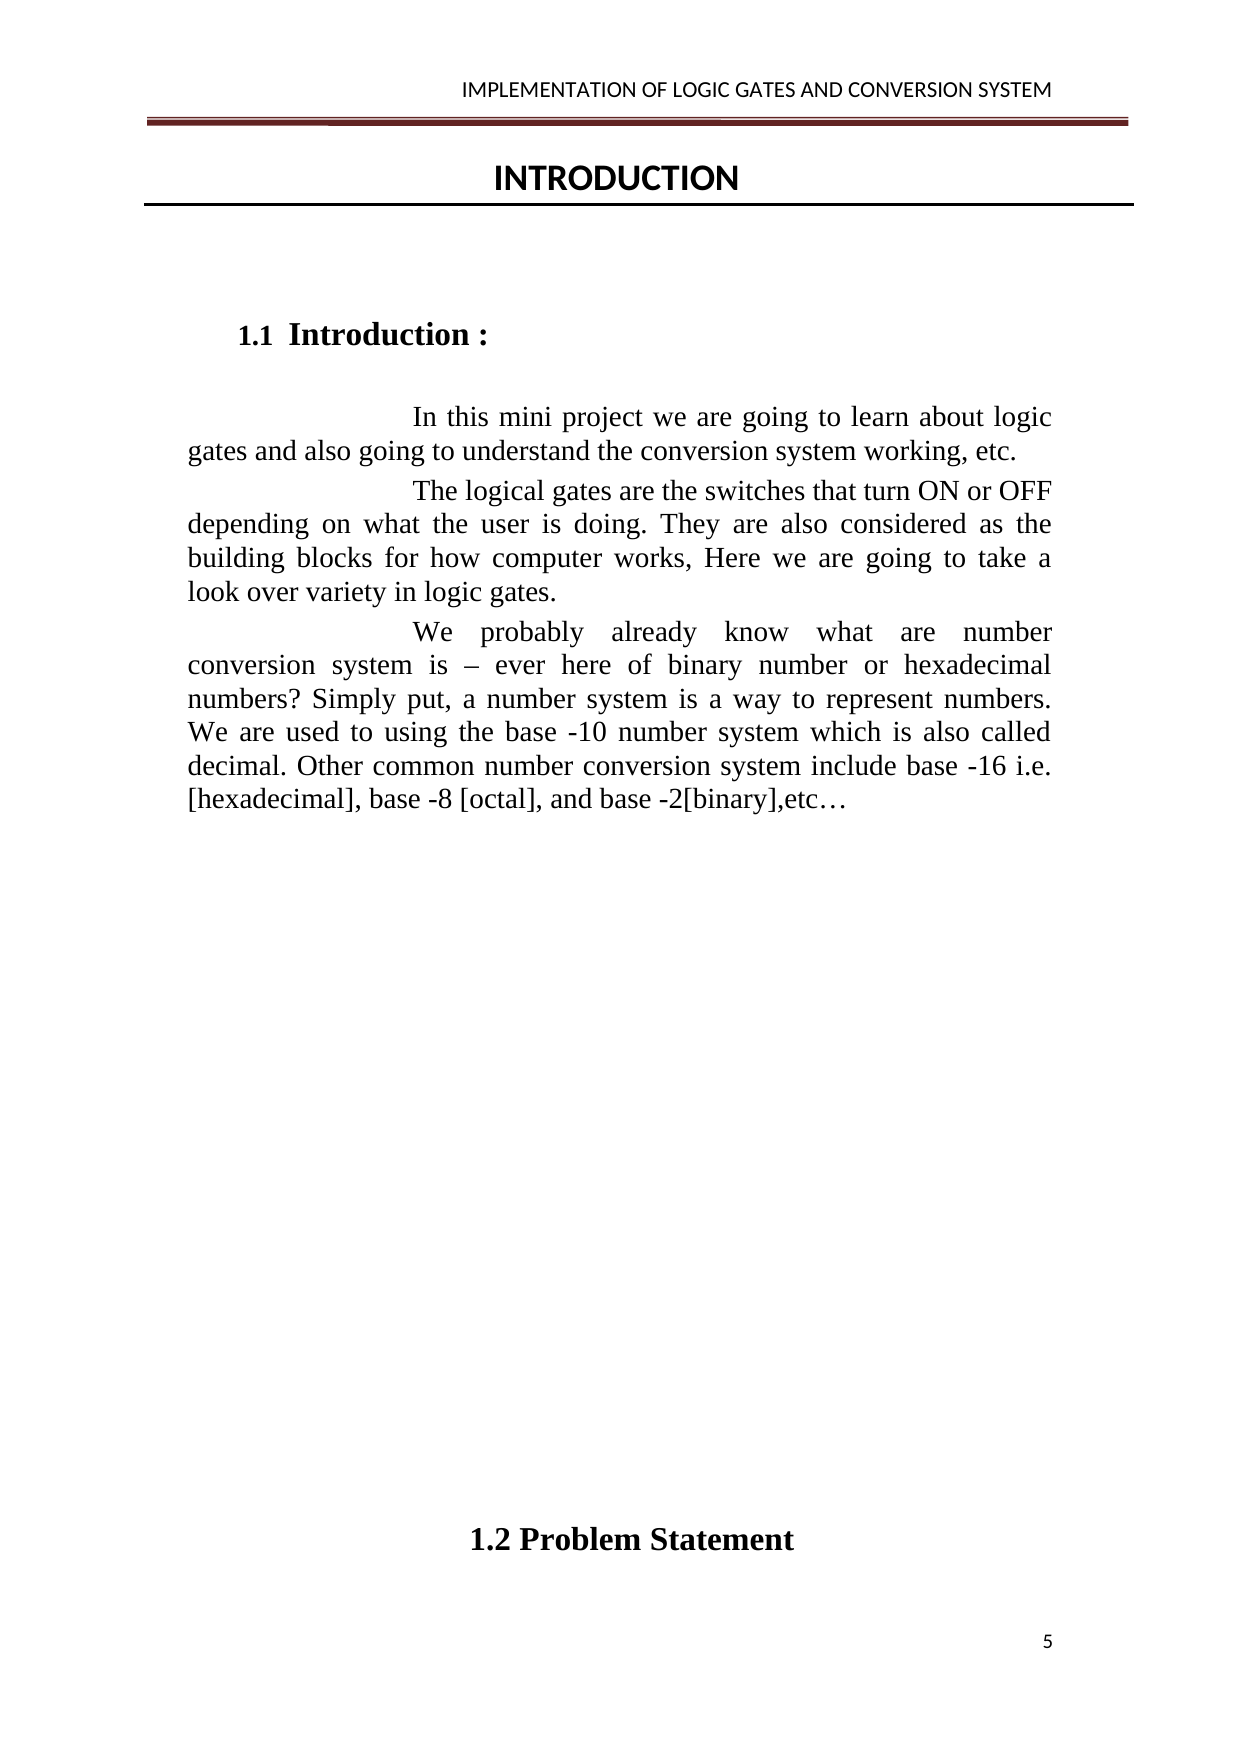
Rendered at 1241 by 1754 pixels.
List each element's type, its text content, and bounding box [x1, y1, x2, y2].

text 1.2 Problem Statement [210, 1519, 1053, 1557]
text The logical gates are the switches that turn ON or OFF depending on what the user is doing. They are also considered as the building blocks for how computer works, Here we are going to take a look over variety in logic gates. [187, 473, 1053, 607]
text In this mini project we are going to learn about logic gates and also going to understand the conversion system working, etc. [187, 399, 1053, 466]
text INTRODUCTION [187, 154, 961, 200]
list Introduction : [237, 314, 1053, 353]
text We probably already know what are number conversion system is – ever here of binary number or hexadecimal numbers? Simply put, a number system is a way to represent numbers. We are used to using the base -10 number system which is also called decimal. Other common number conversion system include base -16 i.e. [hexadecimal], base -8 [octal], and base -2[binary],etc… [187, 614, 1053, 815]
